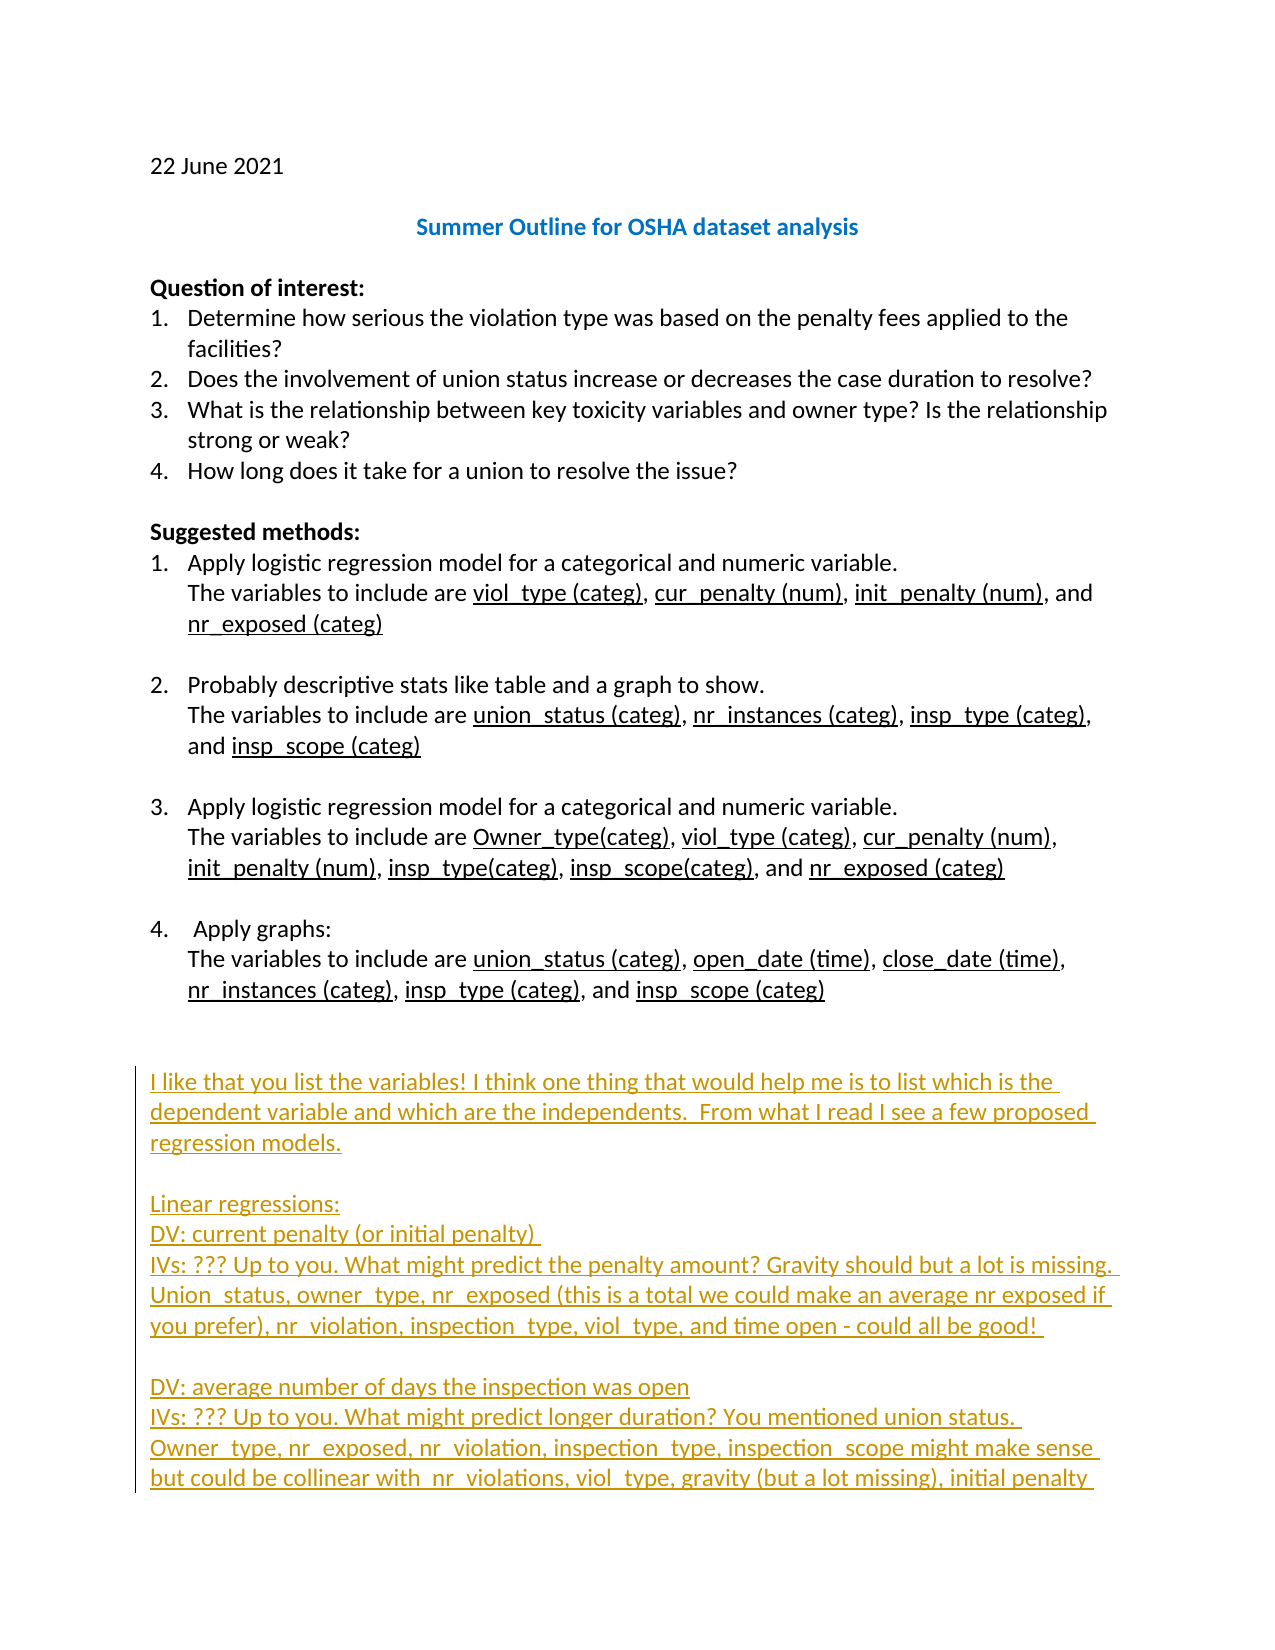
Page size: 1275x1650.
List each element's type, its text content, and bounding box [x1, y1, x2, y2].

list Apply logistic regression model for a categorical and numeric variable. [150, 791, 1125, 821]
list Apply graphs: [150, 913, 1125, 943]
text Suggested methods: [150, 516, 1125, 547]
list Does the involvement of union status increase or decreases the case duration to resolve? [150, 364, 1125, 394]
list How long does it take for a union to resolve the issue? [150, 455, 1125, 486]
text Question of interest: [150, 272, 1125, 303]
list Apply logistic regression model for a categorical and numeric variable. [150, 547, 1125, 577]
text The variables to include are viol_type (categ), cur_penalty (num), init_penalty (num), and nr_exposed (categ) [187, 577, 1125, 638]
text The variables to include are union_status (categ), open_date (time), close_date (time), nr_instances (categ), insp_type (categ), and insp_scope (categ) [187, 943, 1125, 1004]
text The variables to include are Owner_type(categ), viol_type (categ), cur_penalty (num), init_penalty (num), insp_type(categ), insp_scope(categ), and nr_exposed (categ) [187, 821, 1125, 882]
list Probably descriptive stats like table and a graph to show. [150, 669, 1125, 699]
text The variables to include are union_status (categ), nr_instances (categ), insp_type (categ), and insp_scope (categ) [187, 699, 1125, 760]
list Determine how serious the violation type was based on the penalty fees applied to the facilities? [150, 303, 1125, 364]
text 22 June 2021 [150, 150, 1125, 181]
list What is the relationship between key toxicity variables and owner type? Is the relationship strong or weak? [150, 394, 1125, 455]
text Summer Outline for OSHA dataset analysis [150, 211, 1125, 242]
